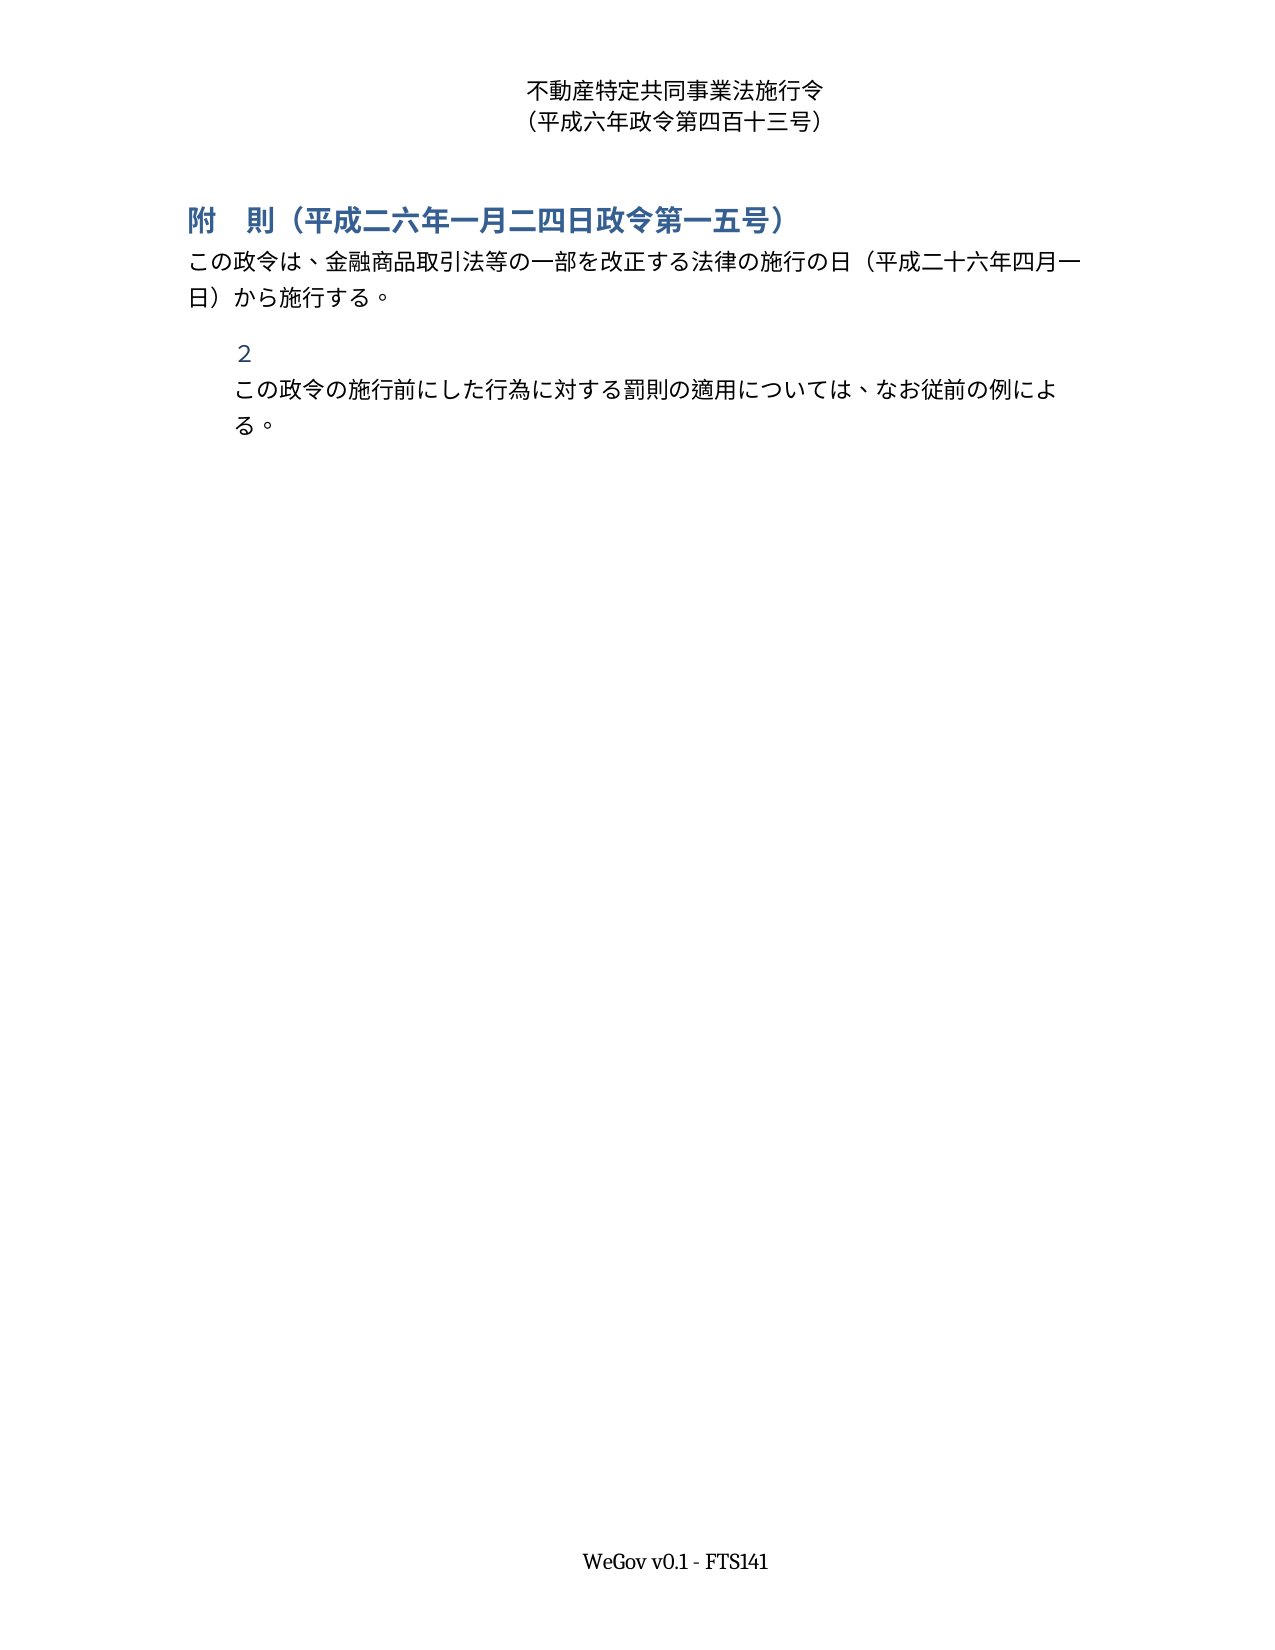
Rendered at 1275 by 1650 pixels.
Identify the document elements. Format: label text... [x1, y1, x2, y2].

text この政令の施行前にした行為に対する罰則の適用については、なお従前の例による。 [233, 374, 1087, 441]
subtitle ２ [233, 338, 1087, 369]
text この政令は、金融商品取引法等の一部を改正する法律の施行の日（平成二十六年四月一日）から施行する。 [187, 246, 1087, 313]
subtitle 附 則（平成二六年一月二四日政令第一五号） [187, 200, 1087, 240]
